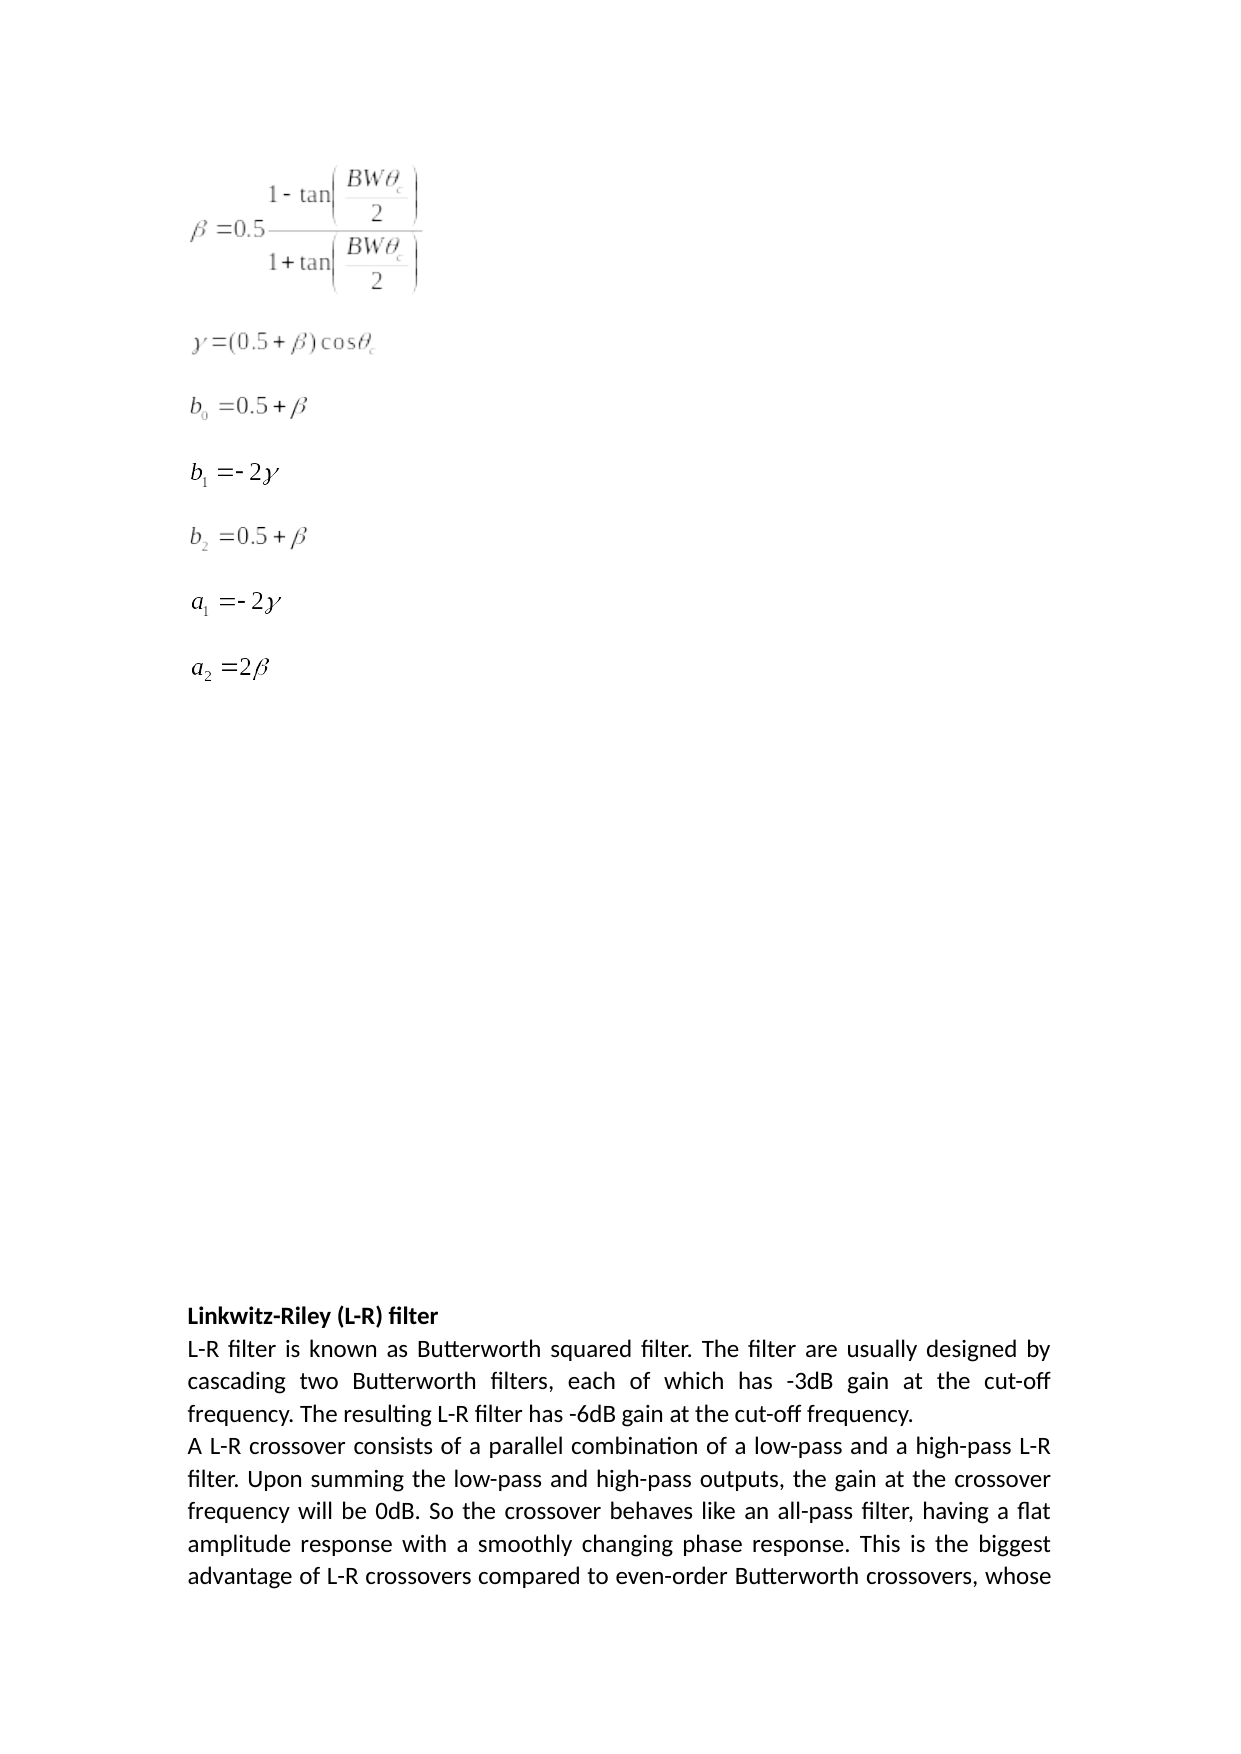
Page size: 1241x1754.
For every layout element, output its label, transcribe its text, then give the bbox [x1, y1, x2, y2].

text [187, 1429, 1053, 1592]
text L-R filter is known as Butterworth squared filter. The filter are usually designed by cascading two Butterworth filters, each of which has -3dB gain at the cut-off frequency. The resulting L-R filter has -6dB gain at the cut-off frequency. [187, 1332, 1053, 1429]
text Linkwitz-Riley (L-R) filter [187, 1299, 1053, 1332]
